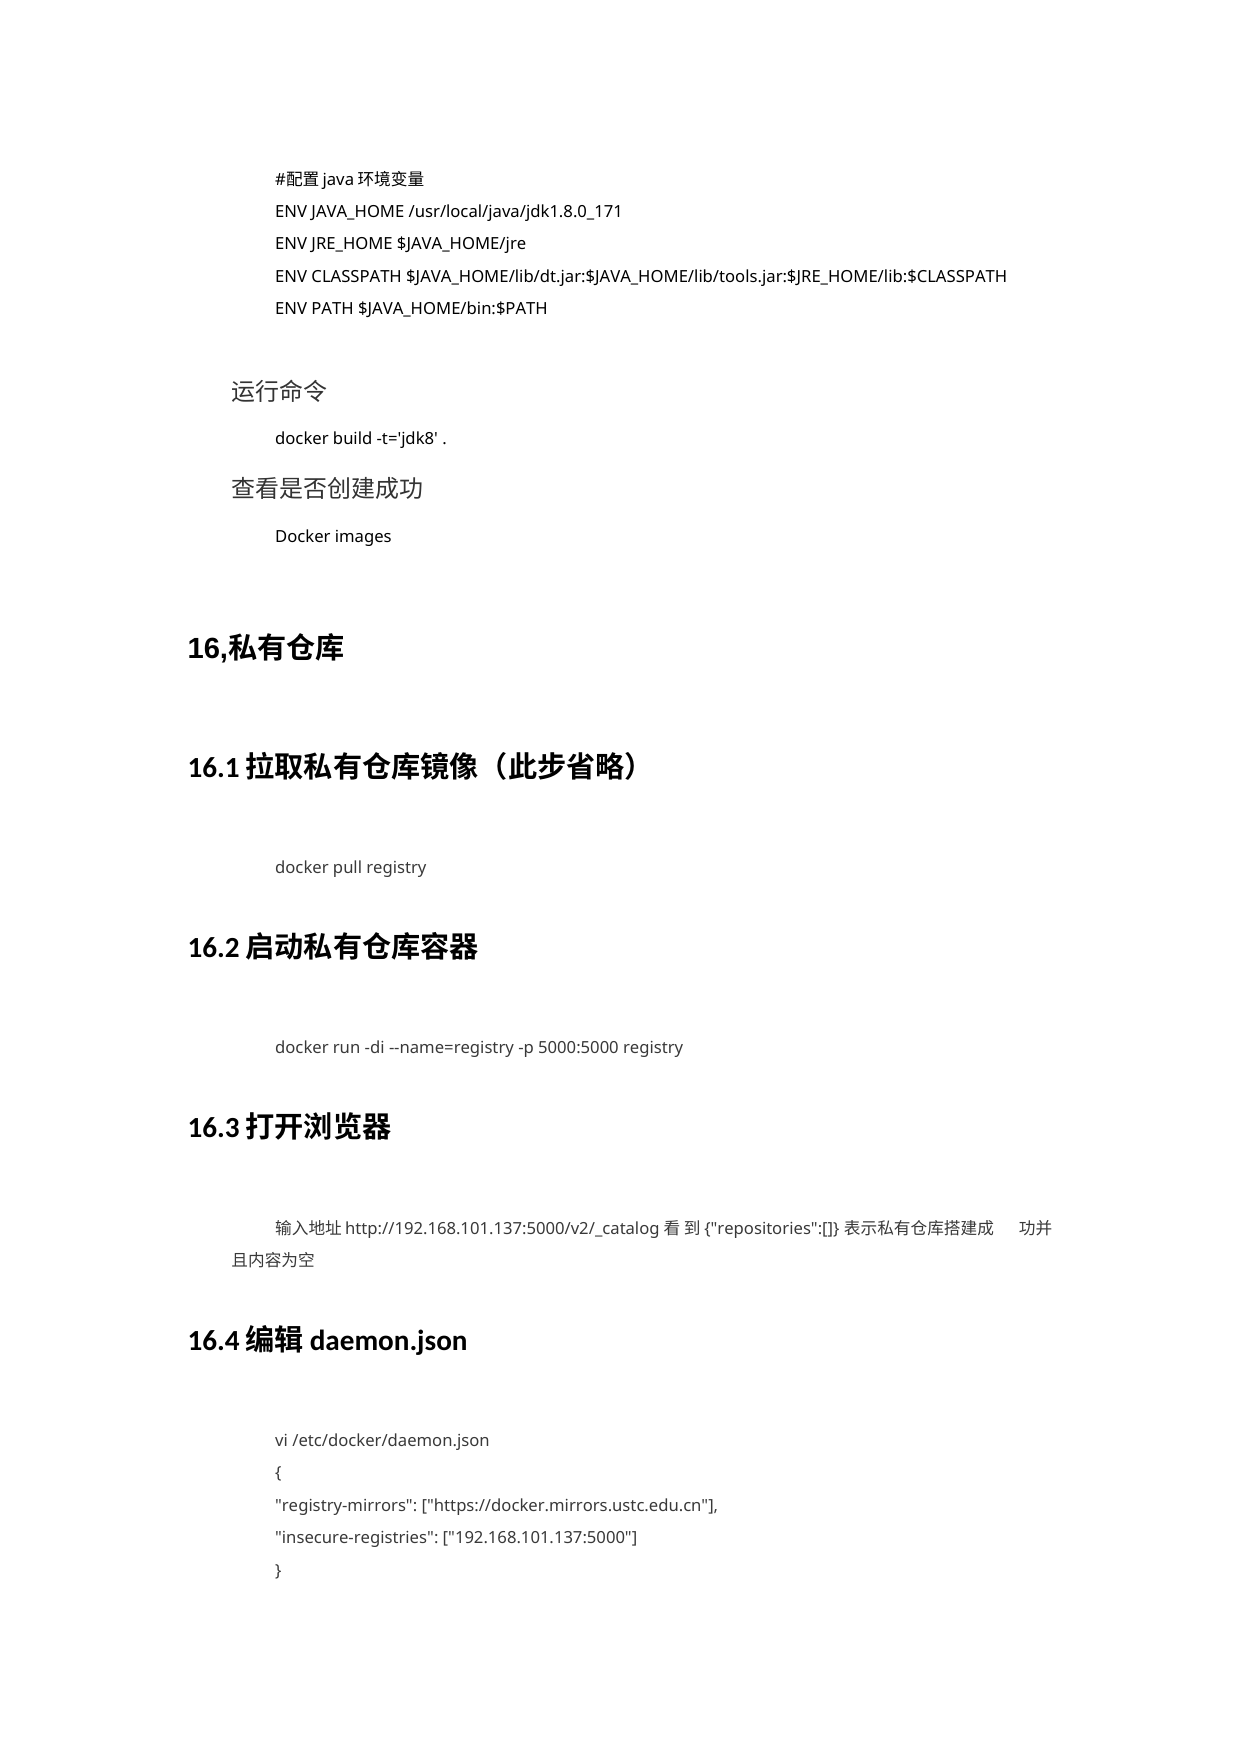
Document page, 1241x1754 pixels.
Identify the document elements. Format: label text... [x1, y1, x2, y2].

text ENV JRE_HOME $JAVA_HOME/jre [231, 227, 1053, 259]
text ENV PATH $JAVA_HOME/bin:$PATH [231, 292, 1053, 324]
text docker build -t='jdk8' . [231, 422, 1053, 454]
text Docker images [231, 519, 1053, 552]
text #配置java环境变量 [231, 162, 1053, 194]
text ENV CLASSPATH $JAVA_HOME/lib/dt.jar:$JAVA_HOME/lib/tools.jar:$JRE_HOME/lib:$CLASSPATH [231, 259, 1053, 292]
text } [231, 1553, 1053, 1586]
text ENV JAVA_HOME /usr/local/java/jdk1.8.0_171 [231, 194, 1053, 227]
text docker pull registry [231, 851, 1053, 883]
text "insecure-registries": ["192.168.101.137:5000"] [231, 1521, 1053, 1553]
text docker run -di --name=registry -p 5000:5000 registry [231, 1031, 1053, 1063]
text vi /etc/docker/daemon.json [231, 1423, 1053, 1456]
subtitle 16.4编辑daemon.json [187, 1305, 1053, 1370]
subtitle 16.1拉取私有仓库镜像（此步省略） [187, 732, 1053, 797]
text 运行命令 [187, 357, 1053, 422]
text "registry-mirrors": ["https://docker.mirrors.ustc.edu.cn"], [231, 1488, 1053, 1521]
subtitle 16.2启动私有仓库容器 [187, 912, 1053, 977]
text 输入地址http://192.168.101.137:5000/v2/_catalog看 到 {"repositories":[]} 表示私有仓库搭建成 功并且内容为空 [231, 1211, 1053, 1276]
text 查看是否创建成功 [187, 454, 1053, 519]
subtitle 16,私有仓库 [187, 614, 1053, 679]
text { [231, 1456, 1053, 1488]
subtitle 16.3打开浏览器 [187, 1092, 1053, 1157]
